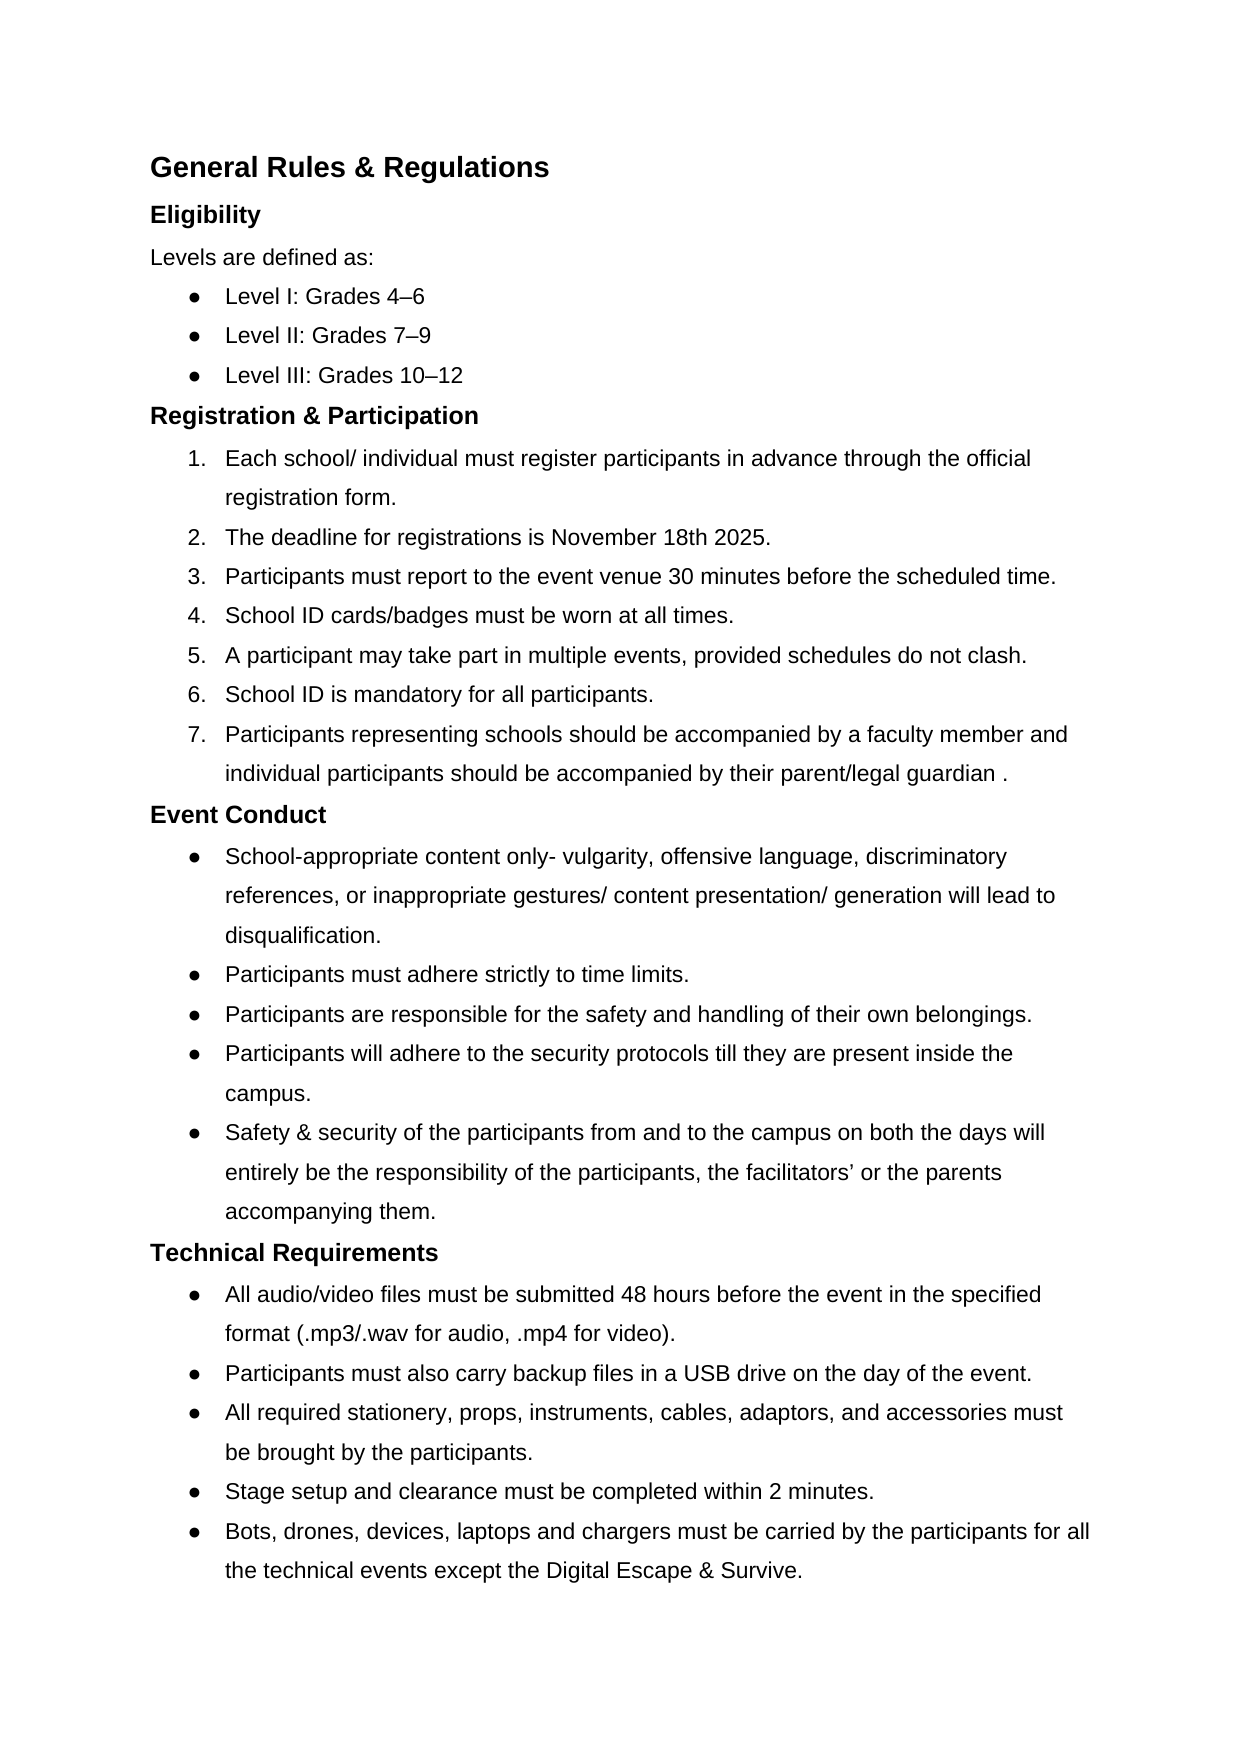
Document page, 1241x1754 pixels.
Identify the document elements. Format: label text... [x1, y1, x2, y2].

list Participants must report to the event venue 30 minutes before the scheduled time. [187, 563, 1090, 589]
list A participant may take part in multiple events, provided schedules do not clash. [187, 642, 1090, 668]
text Eligibility [150, 200, 1090, 229]
list Participants must also carry backup files in a USB drive on the day of the event. [187, 1360, 1090, 1386]
text Registration & Participation [150, 401, 1090, 430]
list Level III: Grades 10–12 [187, 362, 1090, 388]
list Stage setup and clearance must be completed within 2 minutes. [187, 1478, 1090, 1504]
list Participants will adhere to the security protocols till they are present inside the campus. [187, 1040, 1090, 1106]
list Bots, drones, devices, laptops and chargers must be carried by the participants for all the technical events except the Digital Escape & Survive. [187, 1518, 1090, 1583]
list Level II: Grades 7–9 [187, 322, 1090, 349]
list Participants representing schools should be accompanied by a faculty member and individual participants should be accompanied by their parent/legal guardian . [187, 721, 1090, 787]
list All required stationery, props, instruments, cables, adaptors, and accessories must be brought by the participants. [187, 1399, 1090, 1465]
list All audio/video files must be submitted 48 hours before the event in the specified format (.mp3/.wav for audio, .mp4 for video). [187, 1281, 1090, 1347]
text Technical Requirements [150, 1238, 1090, 1266]
text Levels are defined as: [150, 243, 1090, 270]
list Level I: Grades 4–6 [187, 283, 1090, 309]
list Each school/ individual must register participants in advance through the official registration form. [187, 444, 1090, 510]
list School-appropriate content only- vulgarity, offensive language, discriminatory references, or inappropriate gestures/ content presentation/ generation will lead to disqualification. [187, 843, 1090, 948]
list School ID is mandatory for all participants. [187, 681, 1090, 708]
text Event Conduct [150, 800, 1090, 828]
list Participants must adhere strictly to time limits. [187, 961, 1090, 988]
list Participants are responsible for the safety and handling of their own belongings. [187, 1001, 1090, 1027]
list School ID cards/badges must be worn at all times. [187, 602, 1090, 629]
list Safety & security of the participants from and to the campus on both the days will entirely be the responsibility of the participants, the facilitators’ or the parents accompanying them. [187, 1119, 1090, 1224]
list The deadline for registrations is November 18th 2025. [187, 523, 1090, 550]
text General Rules & Regulations [150, 150, 1090, 183]
